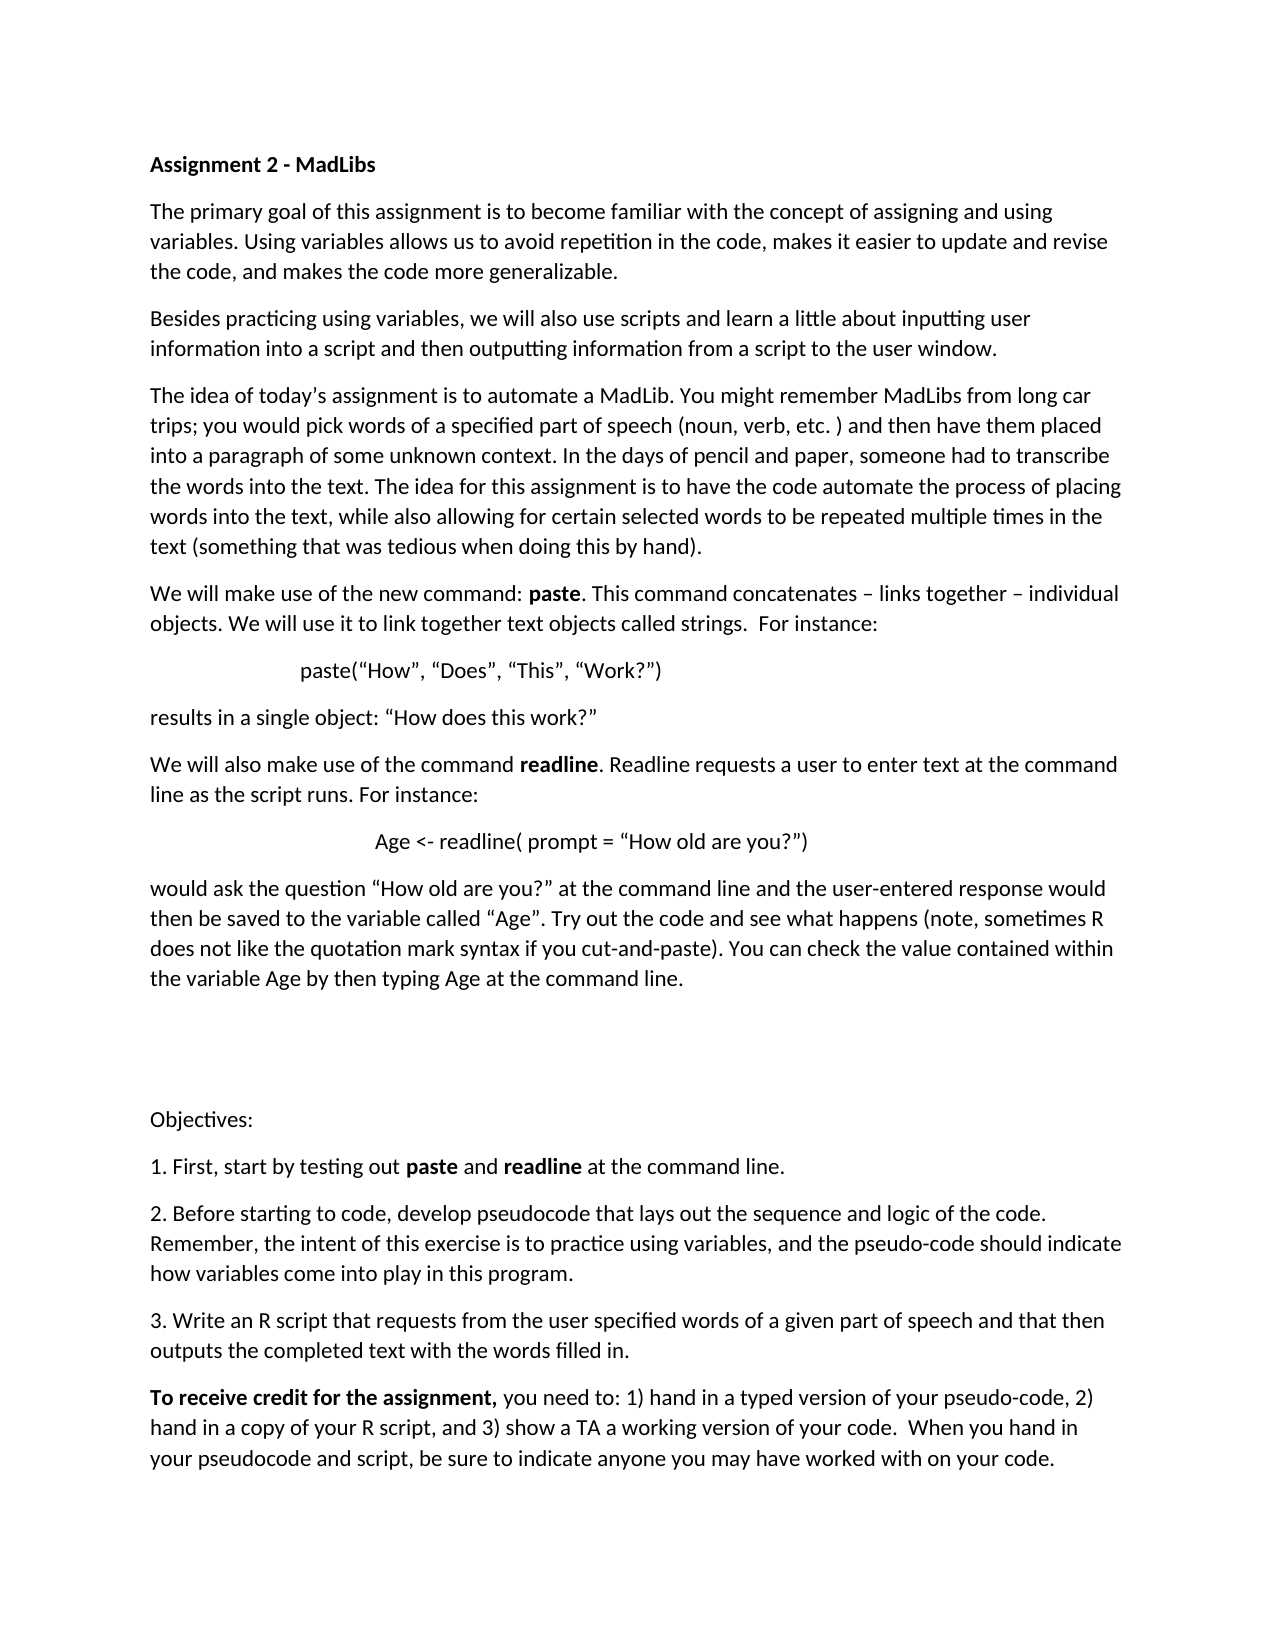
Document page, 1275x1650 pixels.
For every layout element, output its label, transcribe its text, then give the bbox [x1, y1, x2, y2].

text would ask the question “How old are you?” at the command line and the user-entered response would then be saved to the variable called “Age”. Try out the code and see what happens (note, sometimes R does not like the quotation mark syntax if you cut-and-paste). You can check the value contained within the variable Age by then typing Age at the command line. [150, 874, 1125, 993]
text Besides practicing using variables, we will also use scripts and learn a little about inputting user information into a script and then outputting information from a script to the user window. [150, 304, 1125, 362]
text Age <- readline( prompt = “How old are you?”) [150, 827, 1125, 855]
text 3. Write an R script that requests from the user specified words of a given part of speech and that then outputs the completed text with the words filled in. [150, 1306, 1125, 1364]
text We will also make use of the command readline. Readline requests a user to enter text at the command line as the script runs. For instance: [150, 750, 1125, 808]
text Assignment 2 - MadLibs [150, 150, 1125, 178]
text The idea of today’s assignment is to automate a MadLib. You might remember MadLibs from long car trips; you would pick words of a specified part of speech (noun, verb, etc. ) and then have them placed into a paragraph of some unknown context. In the days of pencil and paper, someone had to transcribe the words into the text. The idea for this assignment is to have the code automate the process of placing words into the text, while also allowing for certain selected words to be repeated multiple times in the text (something that was tedious when doing this by hand). [150, 381, 1125, 560]
text results in a single object: “How does this work?” [150, 703, 1125, 731]
text To receive credit for the assignment, you need to: 1) hand in a typed version of your pseudo-code, 2) hand in a copy of your R script, and 3) show a TA a working version of your code. When you hand in your pseudocode and script, be sure to indicate anyone you may have worked with on your code. [150, 1383, 1125, 1472]
text 1. First, start by testing out paste and readline at the command line. [150, 1152, 1125, 1180]
text paste(“How”, “Does”, “This”, “Work?”) [150, 656, 1125, 684]
text The primary goal of this assignment is to become familiar with the concept of assigning and using variables. Using variables allows us to avoid repetition in the code, makes it easier to update and revise the code, and makes the code more generalizable. [150, 197, 1125, 285]
text Objectives: [150, 1105, 1125, 1133]
text 2. Before starting to code, develop pseudocode that lays out the sequence and logic of the code. Remember, the intent of this exercise is to practice using variables, and the pseudo-code should indicate how variables come into play in this program. [150, 1199, 1125, 1287]
text We will make use of the new command: paste. This command concatenates – links together – individual objects. We will use it to link together text objects called strings. For instance: [150, 579, 1125, 637]
